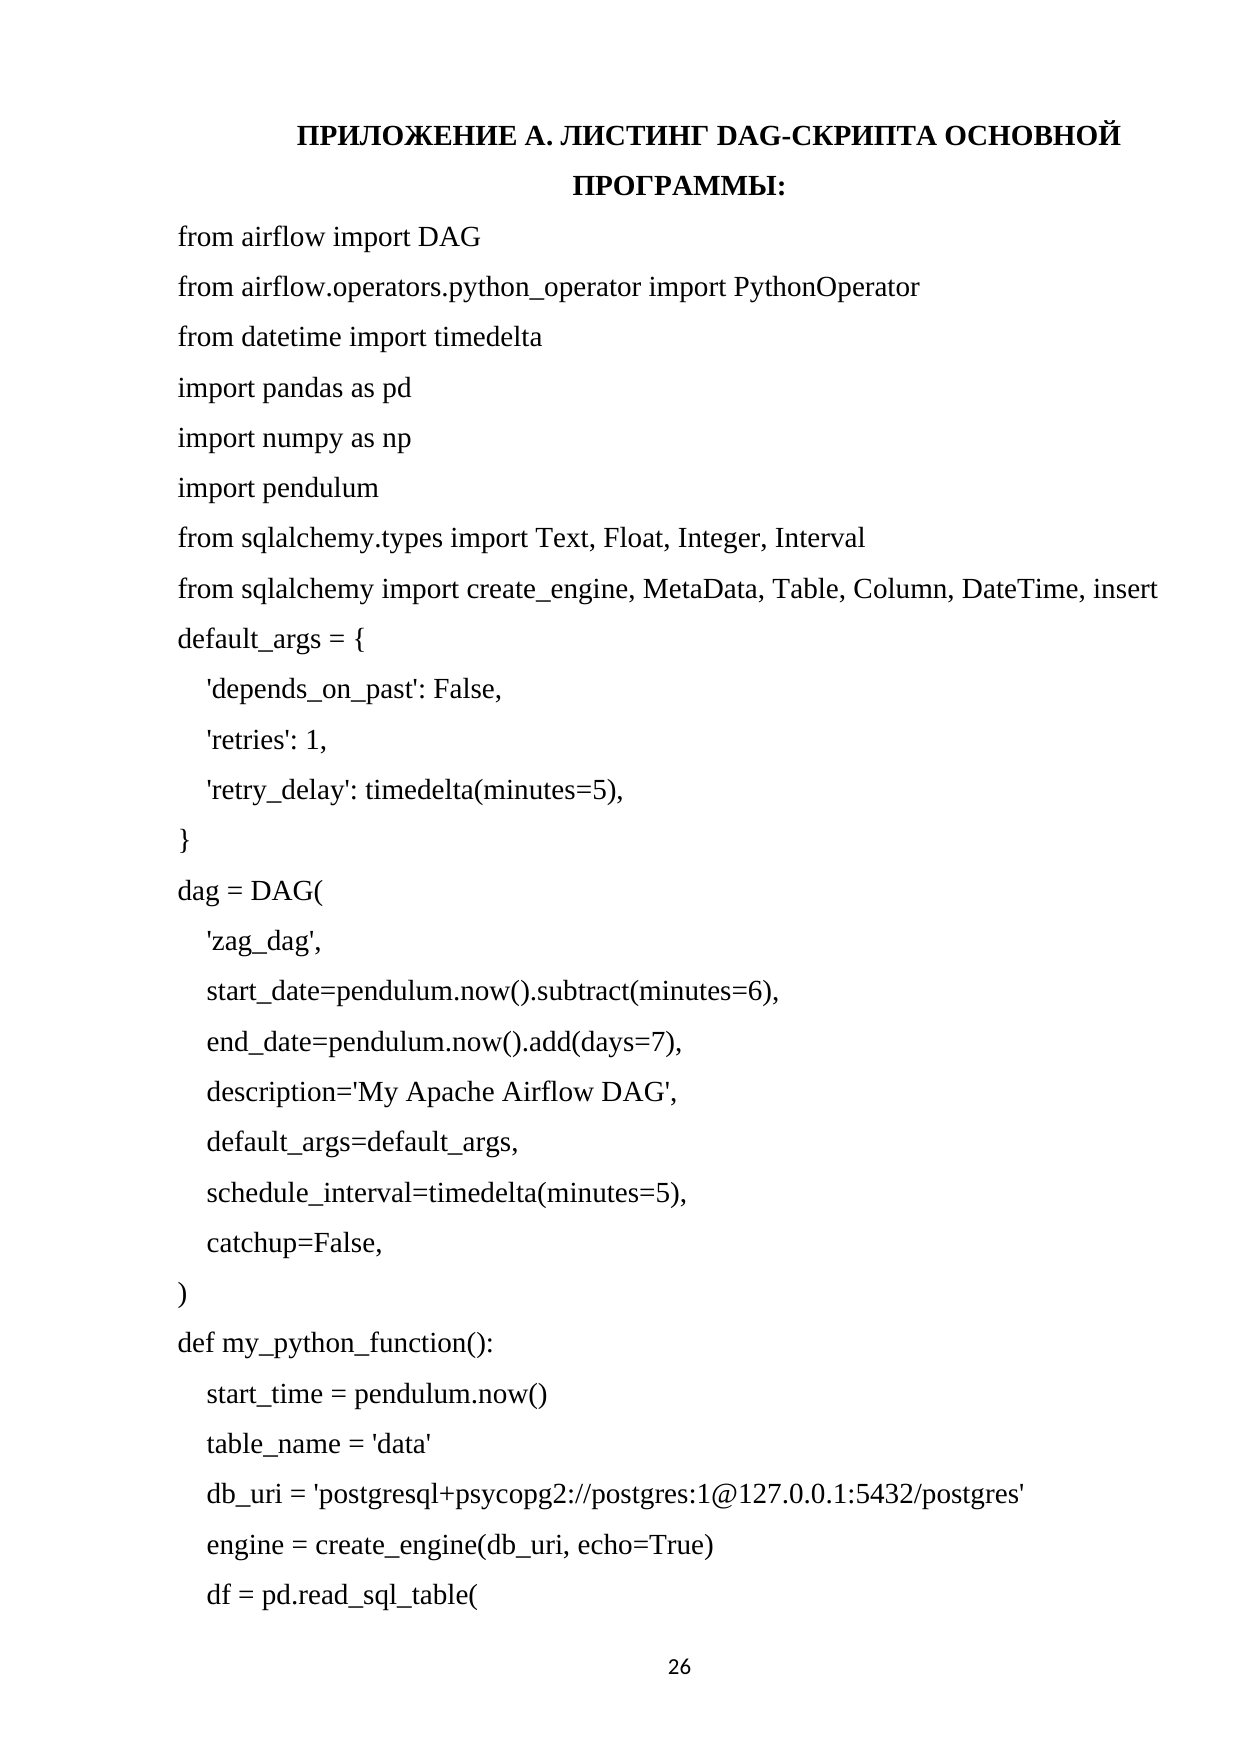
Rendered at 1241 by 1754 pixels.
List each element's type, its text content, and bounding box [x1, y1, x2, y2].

text 'depends_on_past': False, [177, 672, 1181, 705]
text db_uri = 'postgresql+psycopg2://postgres:1@127.0.0.1:5432/postgres' [177, 1477, 1181, 1510]
text from sqlalchemy.types import Text, Float, Integer, Interval [177, 521, 1181, 554]
text catchup=False, [177, 1225, 1181, 1258]
text table_name = 'data' [177, 1426, 1181, 1460]
text from airflow.operators.python_operator import PythonOperator [177, 269, 1181, 303]
text ) [177, 1275, 1181, 1309]
text df = pd.read_sql_table( [177, 1577, 1181, 1611]
subtitle ПРИЛОЖЕНИЕ А. ЛИСТИНГ DAG-СКРИПТА ОСНОВНОЙ ПРОГРАММЫ: [177, 118, 1181, 202]
text description='My Apache Airflow DAG', [177, 1074, 1181, 1108]
text dag = DAG( [177, 873, 1181, 906]
text default_args = { [177, 621, 1181, 655]
text start_date=pendulum.now().subtract(minutes=6), [177, 973, 1181, 1007]
text from datetime import timedelta [177, 319, 1181, 353]
text start_time = pendulum.now() [177, 1376, 1181, 1409]
text 'retry_delay': timedelta(minutes=5), [177, 772, 1181, 806]
text import numpy as np [177, 420, 1181, 453]
text schedule_interval=timedelta(minutes=5), [177, 1175, 1181, 1208]
text end_date=pendulum.now().add(days=7), [177, 1024, 1181, 1057]
text import pandas as pd [177, 370, 1181, 403]
text 'retries': 1, [177, 722, 1181, 755]
text default_args=default_args, [177, 1124, 1181, 1158]
text 'zag_dag', [177, 923, 1181, 957]
text import pendulum [177, 470, 1181, 504]
text from sqlalchemy import create_engine, MetaData, Table, Column, DateTime, insert [177, 571, 1181, 604]
text } [177, 822, 1181, 856]
text from airflow import DAG [177, 219, 1181, 252]
text def my_python_function(): [177, 1326, 1181, 1359]
text engine = create_engine(db_uri, echo=True) [177, 1527, 1181, 1560]
